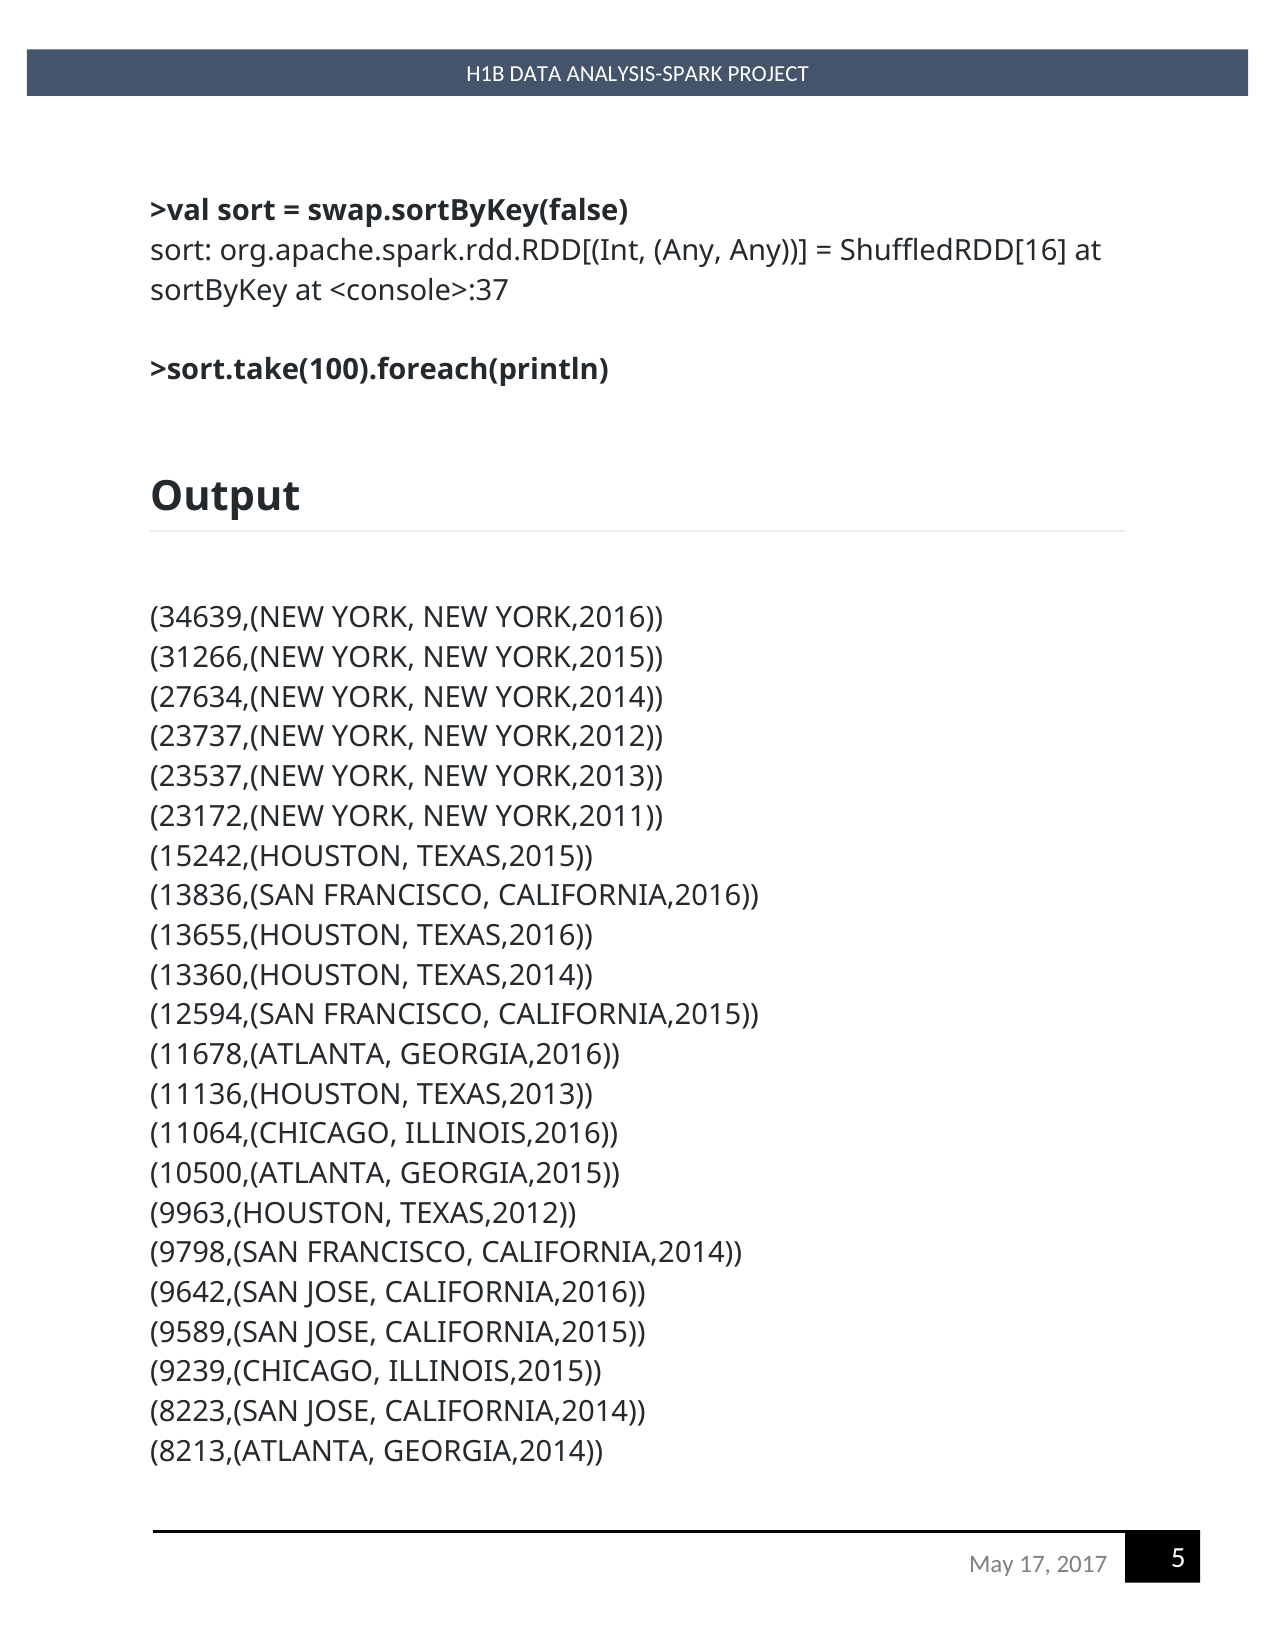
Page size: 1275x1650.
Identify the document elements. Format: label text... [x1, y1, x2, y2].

text (12594,(SAN FRANCISCO, CALIFORNIA,2015)) [150, 993, 1125, 1033]
text (11064,(CHICAGO, ILLINOIS,2016)) [150, 1113, 1125, 1152]
text (11678,(ATLANTA, GEORGIA,2016)) [150, 1033, 1125, 1073]
text Output [150, 465, 1125, 530]
text (9239,(CHICAGO, ILLINOIS,2015)) [150, 1351, 1125, 1390]
text (8223,(SAN JOSE, CALIFORNIA,2014)) [150, 1390, 1125, 1430]
text sort: org.apache.spark.rdd.RDD[(Int, (Any, Any))] = ShuffledRDD[16] at sortByKey at <console>:37 [150, 229, 1125, 309]
text >val sort = swap.sortByKey(false) [150, 190, 1125, 229]
text (9589,(SAN JOSE, CALIFORNIA,2015)) [150, 1311, 1125, 1351]
text (9798,(SAN FRANCISCO, CALIFORNIA,2014)) [150, 1232, 1125, 1271]
text (23737,(NEW YORK, NEW YORK,2012)) [150, 716, 1125, 755]
text (23537,(NEW YORK, NEW YORK,2013)) [150, 755, 1125, 795]
text (11136,(HOUSTON, TEXAS,2013)) [150, 1073, 1125, 1113]
text (9963,(HOUSTON, TEXAS,2012)) [150, 1192, 1125, 1232]
text (27634,(NEW YORK, NEW YORK,2014)) [150, 676, 1125, 716]
text (23172,(NEW YORK, NEW YORK,2011)) [150, 795, 1125, 835]
text (8213,(ATLANTA, GEORGIA,2014)) [150, 1430, 1125, 1470]
text >sort.take(100).foreach(println) [150, 348, 1125, 388]
text (15242,(HOUSTON, TEXAS,2015)) [150, 835, 1125, 874]
text (31266,(NEW YORK, NEW YORK,2015)) [150, 636, 1125, 676]
text (9642,(SAN JOSE, CALIFORNIA,2016)) [150, 1271, 1125, 1311]
text (13655,(HOUSTON, TEXAS,2016)) [150, 914, 1125, 954]
text (34639,(NEW YORK, NEW YORK,2016)) [150, 597, 1125, 636]
text (13360,(HOUSTON, TEXAS,2014)) [150, 954, 1125, 993]
text (13836,(SAN FRANCISCO, CALIFORNIA,2016)) [150, 874, 1125, 914]
text (10500,(ATLANTA, GEORGIA,2015)) [150, 1152, 1125, 1192]
